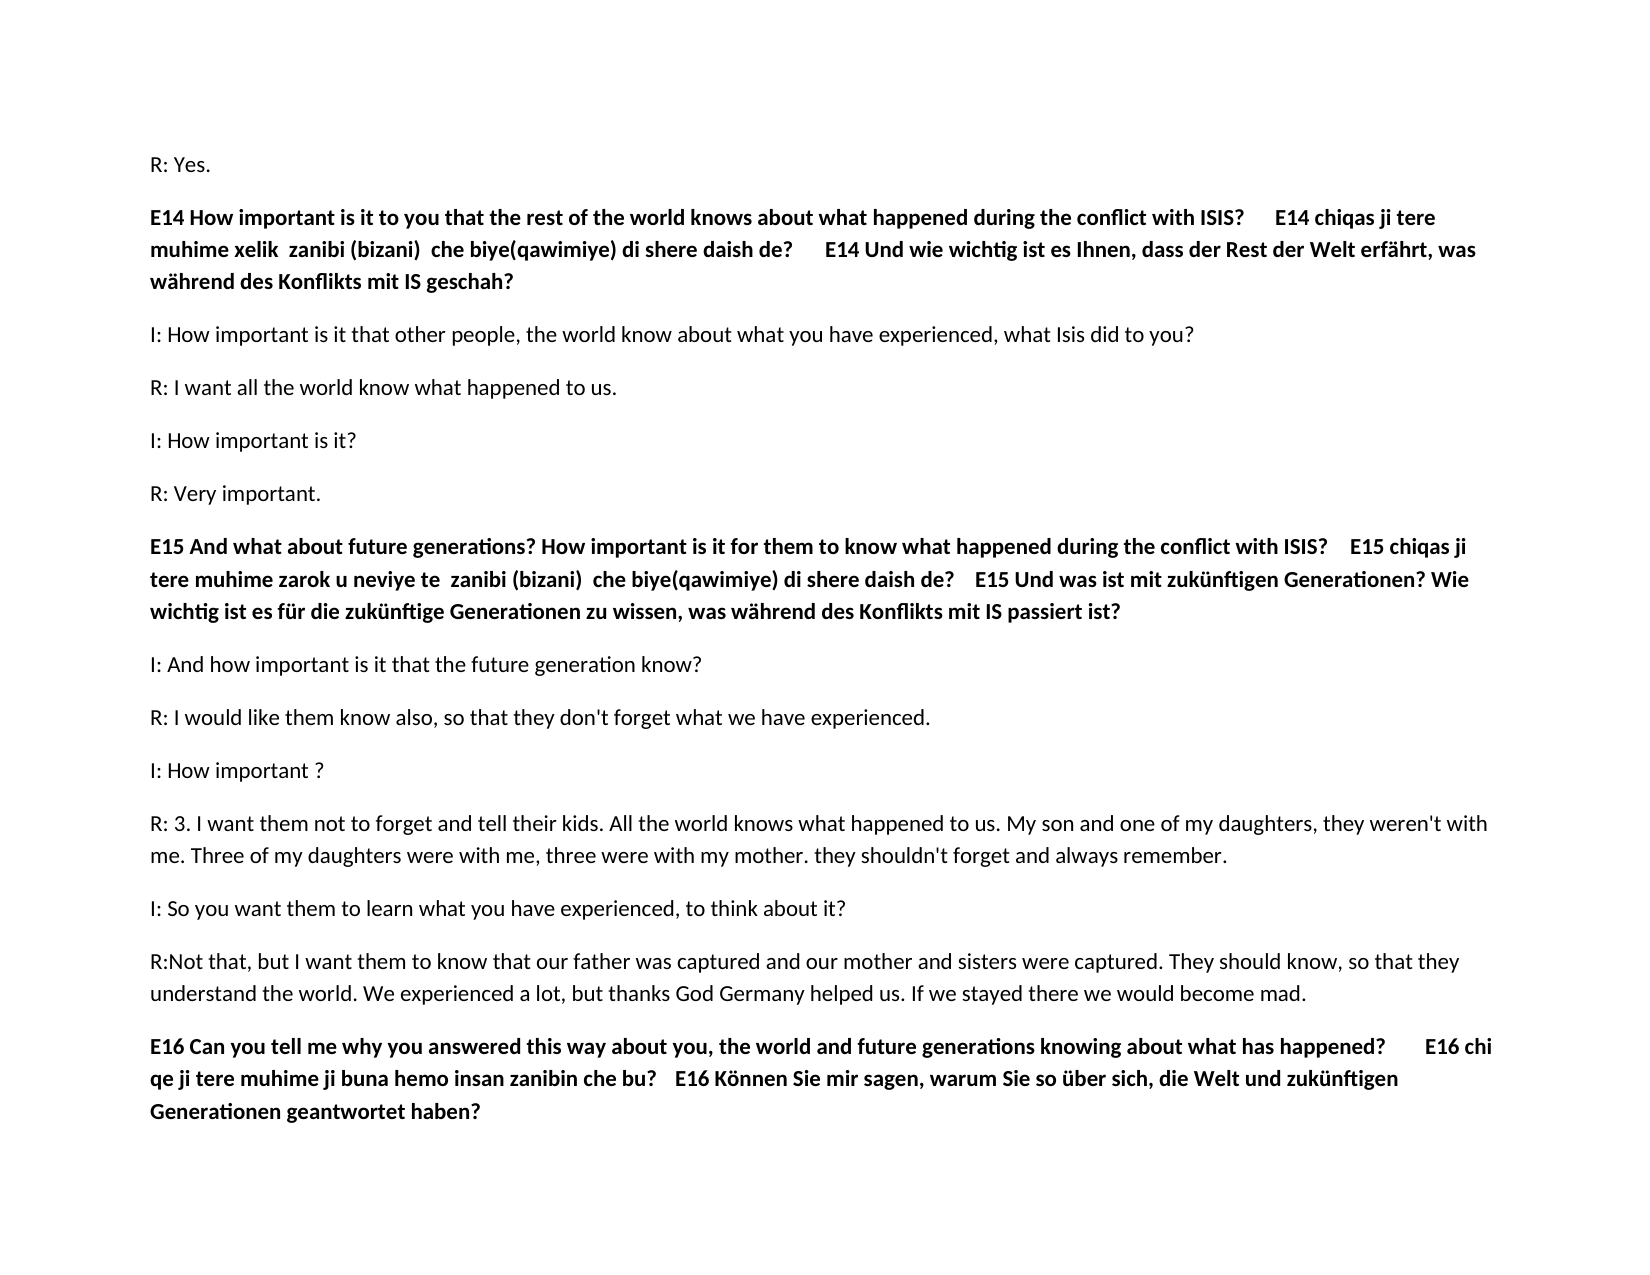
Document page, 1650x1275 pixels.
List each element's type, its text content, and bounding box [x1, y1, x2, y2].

text R: I would like them know also, so that they don't forget what we have experienced. [150, 703, 1500, 731]
text R:Not that, but I want them to know that our father was captured and our mother and sisters were captured. They should know, so that they understand the world. We experienced a lot, but thanks God Germany helped us. If we stayed there we would become mad. [150, 947, 1500, 1007]
text I: So you want them to learn what you have experienced, to think about it? [150, 894, 1500, 922]
text E16 Can you tell me why you answered this way about you, the world and future generations knowing about what has happened? E16 chi qe ji tere muhime ji buna hemo insan zanibin che bu? E16 Können Sie mir sagen, warum Sie so über sich, die Welt und zukünftigen Generationen geantwortet haben? [150, 1032, 1500, 1125]
text E15 And what about future generations? How important is it for them to know what happened during the conflict with ISIS? E15 chiqas ji tere muhime zarok u neviye te zanibi (bizani) che biye(qawimiye) di shere daish de? E15 Und was ist mit zukünftigen Generationen? Wie wichtig ist es für die zukünftige Generationen zu wissen, was während des Konflikts mit IS passiert ist? [150, 532, 1500, 625]
text R: 3. I want them not to forget and tell their kids. All the world knows what happened to us. My son and one of my daughters, they weren't with me. Three of my daughters were with me, three were with my mother. they shouldn't forget and always remember. [150, 809, 1500, 869]
text I: How important is it? [150, 426, 1500, 454]
text I: How important ? [150, 756, 1500, 784]
text R: Very important. [150, 479, 1500, 507]
text I: And how important is it that the future generation know? [150, 650, 1500, 678]
text I: How important is it that other people, the world know about what you have experienced, what Isis did to you? [150, 320, 1500, 348]
text R: I want all the world know what happened to us. [150, 373, 1500, 401]
text E14 How important is it to you that the rest of the world knows about what happened during the conflict with ISIS? E14 chiqas ji tere muhime xelik zanibi (bizani) che biye(qawimiye) di shere daish de? E14 Und wie wichtig ist es Ihnen, dass der Rest der Welt erfährt, was während des Konflikts mit IS geschah? [150, 203, 1500, 295]
text R: Yes. [150, 150, 1500, 178]
